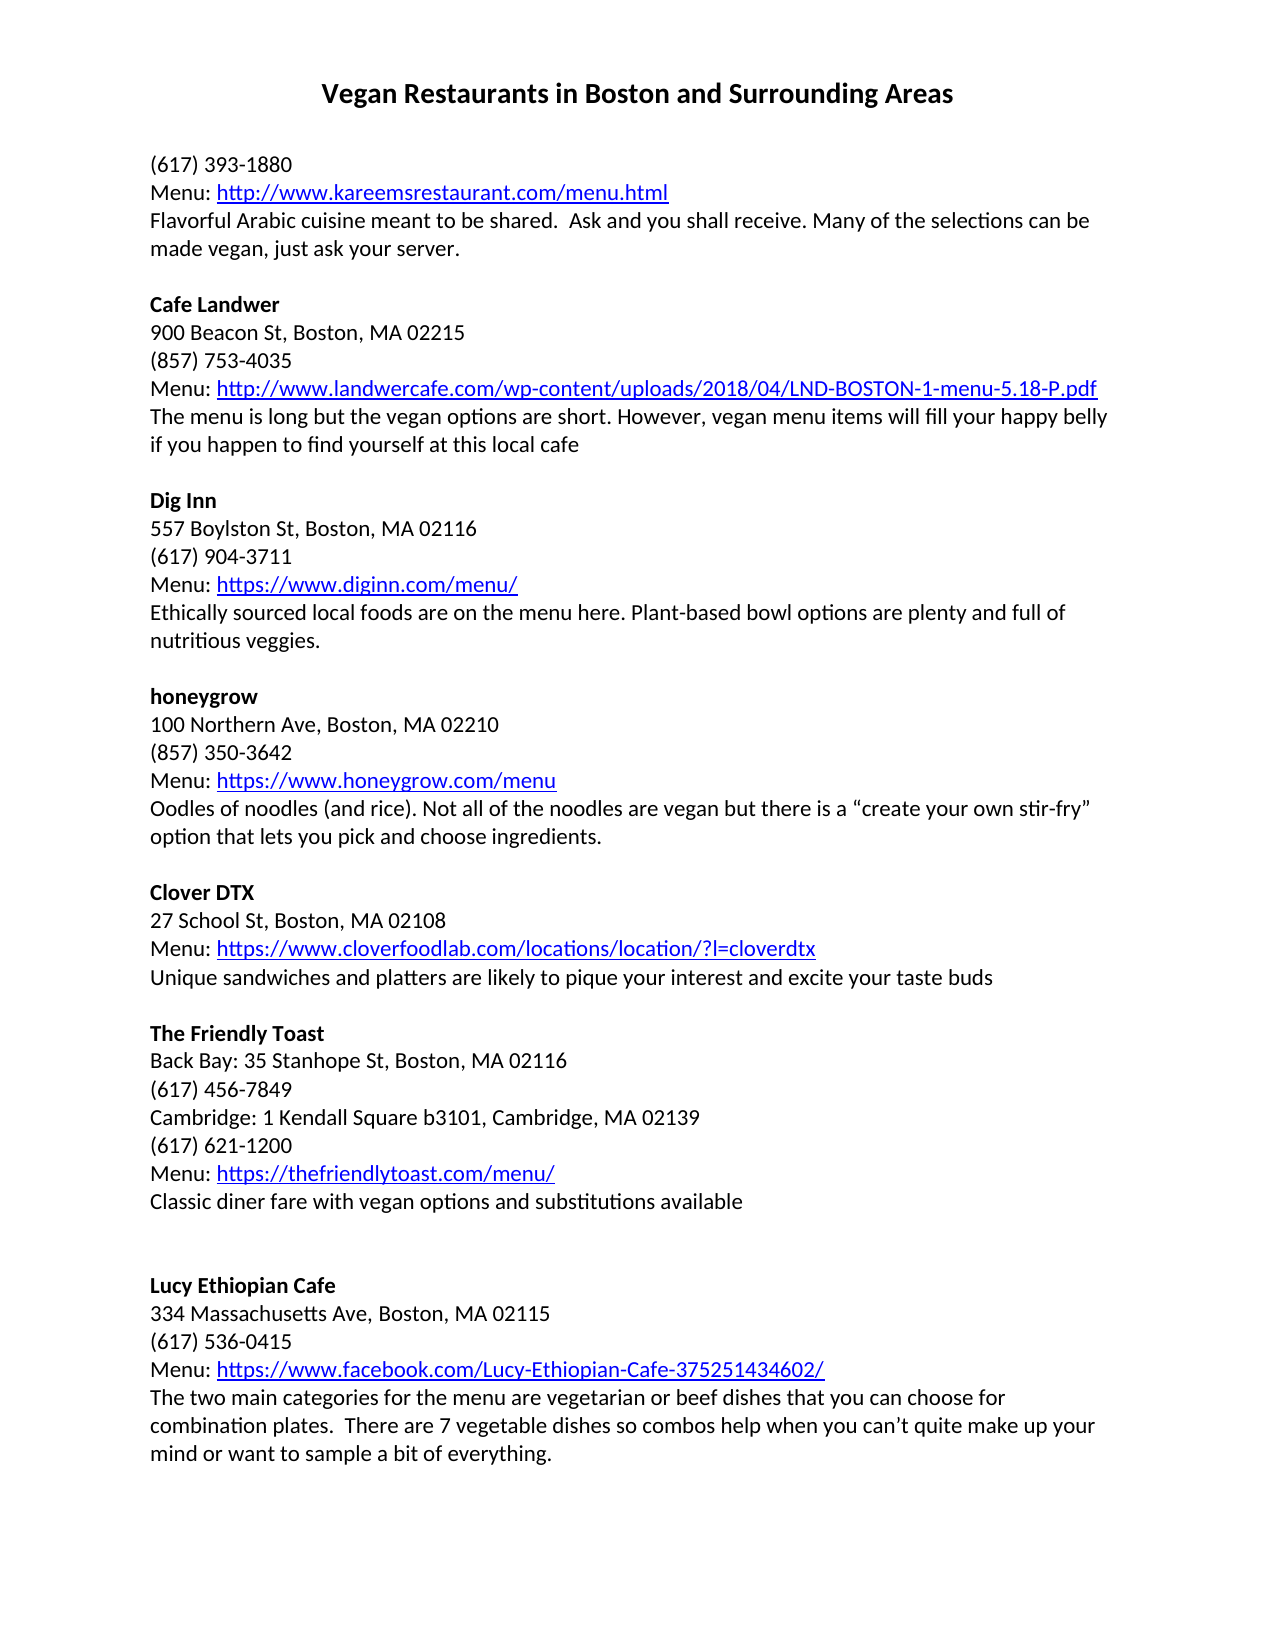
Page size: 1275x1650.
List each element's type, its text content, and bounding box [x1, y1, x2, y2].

text (617) 621-1200 [150, 1131, 1125, 1159]
text 334 Massachusetts Ave, Boston, MA 02115 [150, 1299, 1125, 1327]
text Menu: http://www.landwercafe.com/wp-content/uploads/2018/04/LND-BOSTON-1-menu-5.18-P.pdf [150, 374, 1125, 402]
text (857) 350-3642 [150, 738, 1125, 766]
text Cambridge: 1 Kendall Square b3101, Cambridge, MA 02139 [150, 1103, 1125, 1131]
text Flavorful Arabic cuisine meant to be shared. Ask and you shall receive. Many of the selections can be made vegan, just ask your server. [150, 206, 1125, 262]
text 100 Northern Ave, Boston, MA 02210 [150, 710, 1125, 738]
text Menu: https://thefriendlytoast.com/menu/ [150, 1159, 1125, 1187]
text The Friendly Toast [150, 1019, 1125, 1047]
text Menu: https://www.diginn.com/menu/ [150, 570, 1125, 598]
text honeygrow [150, 682, 1125, 710]
text The menu is long but the vegan options are short. However, vegan menu items will fill your happy belly if you happen to find yourself at this local cafe [150, 402, 1125, 458]
text Ethically sourced local foods are on the menu here. Plant-based bowl options are plenty and full of nutritious veggies. [150, 598, 1125, 654]
text Classic diner fare with vegan options and substitutions available [150, 1187, 1125, 1215]
text 27 School St, Boston, MA 02108 [150, 907, 1125, 934]
text The two main categories for the menu are vegetarian or beef dishes that you can choose for combination plates. There are 7 vegetable dishes so combos help when you can’t quite make up your mind or want to sample a bit of everything. [150, 1383, 1125, 1467]
text Menu: https://www.honeygrow.com/menu [150, 766, 1125, 794]
text Cafe Landwer [150, 290, 1125, 318]
text Back Bay: 35 Stanhope St, Boston, MA 02116 [150, 1047, 1125, 1075]
text Unique sandwiches and platters are likely to pique your interest and excite your taste buds [150, 963, 1125, 991]
text Menu: http://www.kareemsrestaurant.com/menu.html [150, 178, 1125, 206]
text 557 Boylston St, Boston, MA 02116 [150, 514, 1125, 542]
text Menu: https://www.facebook.com/Lucy-Ethiopian-Cafe-375251434602/ [150, 1355, 1125, 1383]
text Oodles of noodles (and rice). Not all of the noodles are vegan but there is a “create your own stir-fry” option that lets you pick and choose ingredients. [150, 794, 1125, 851]
text Dig Inn [150, 486, 1125, 514]
text (617) 904-3711 [150, 542, 1125, 570]
text Clover DTX [150, 878, 1125, 907]
text (617) 393-1880 [150, 150, 1125, 178]
text Lucy Ethiopian Cafe [150, 1271, 1125, 1299]
text (617) 536-0415 [150, 1327, 1125, 1355]
text 900 Beacon St, Boston, MA 02215 [150, 318, 1125, 346]
text (857) 753-4035 [150, 346, 1125, 374]
text (617) 456-7849 [150, 1075, 1125, 1103]
text Menu: https://www.cloverfoodlab.com/locations/location/?l=cloverdtx [150, 934, 1125, 963]
